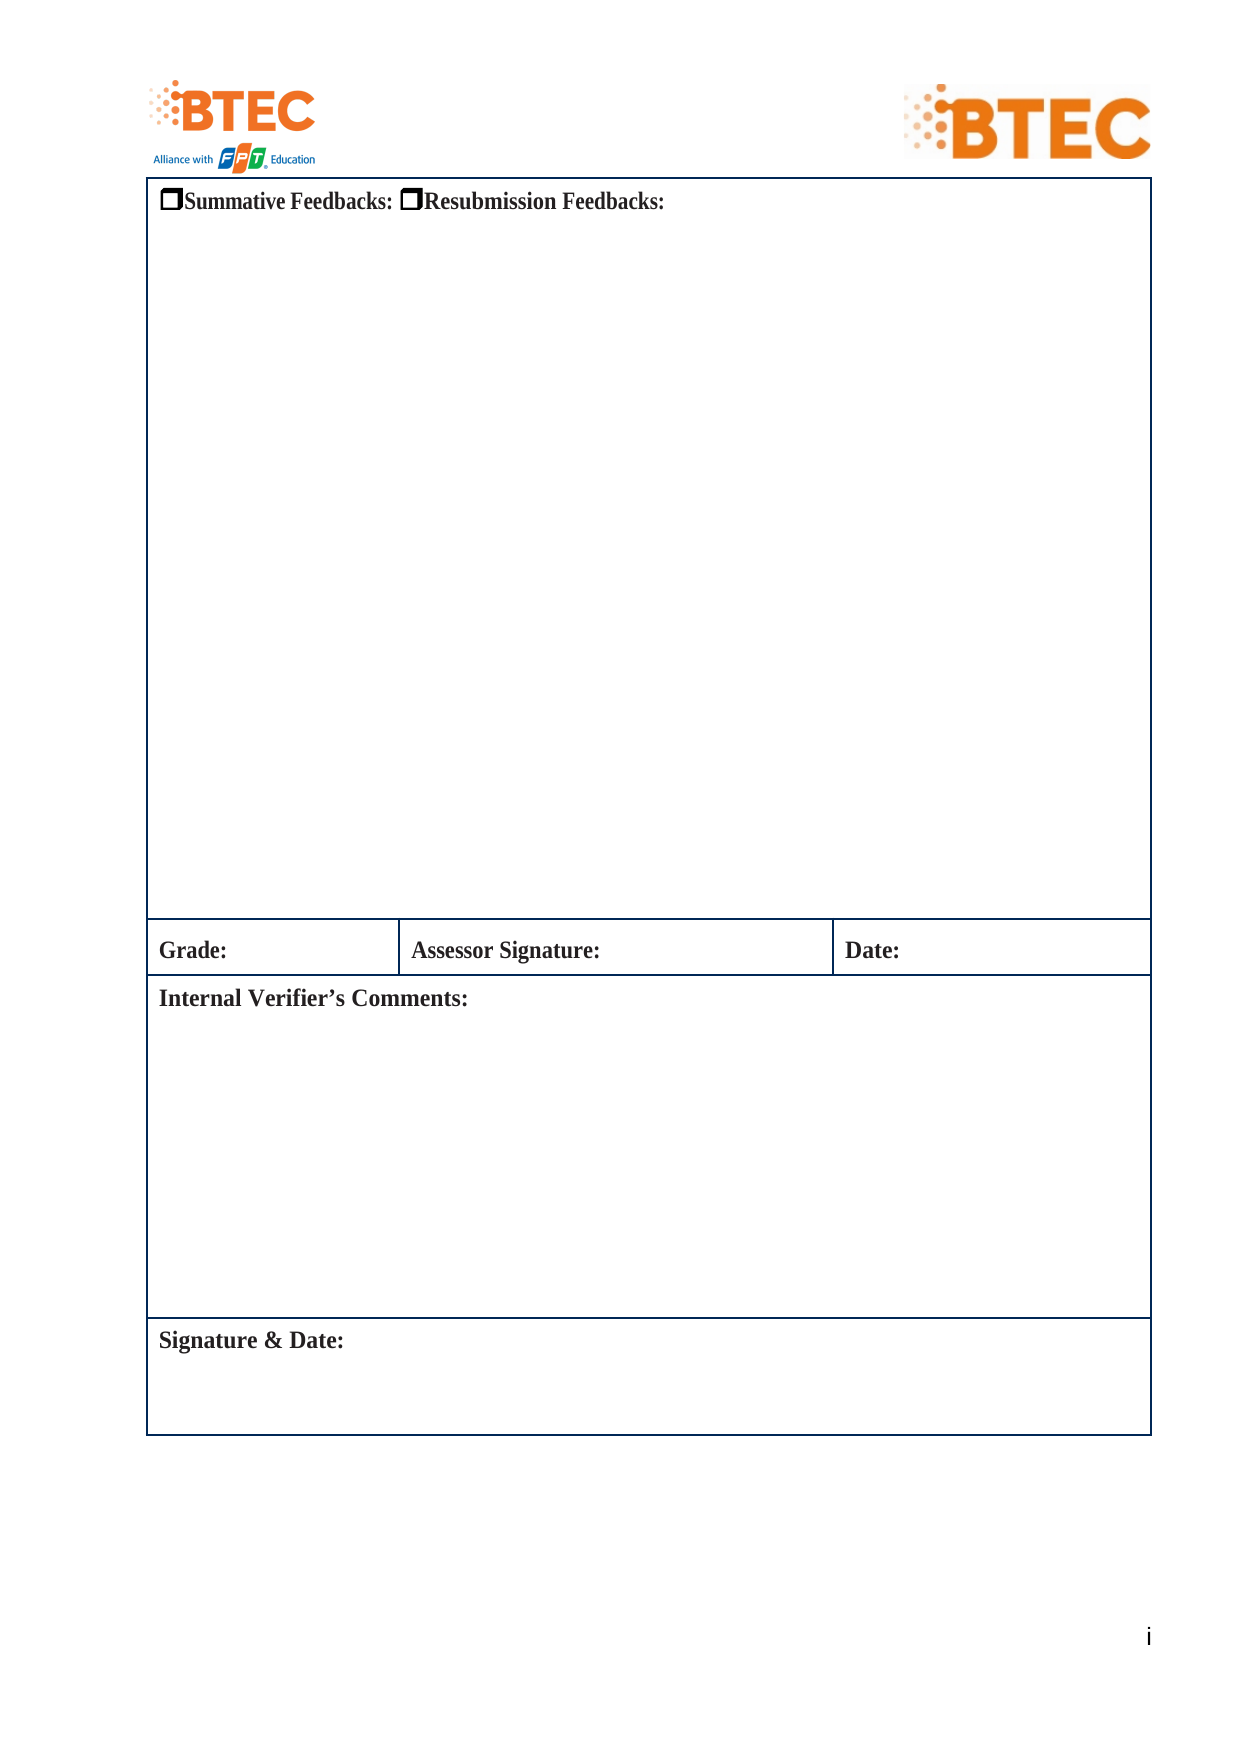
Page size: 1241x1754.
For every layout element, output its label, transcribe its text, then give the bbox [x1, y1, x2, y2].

table_cell Grade: [148, 920, 398, 974]
table_header Summative Feedbacks: Resubmission Feedbacks: [148, 179, 1150, 918]
table_cell Date: [834, 920, 1150, 974]
picture [903, 84, 1151, 159]
table_cell Assessor Signature: [400, 920, 832, 974]
table_cell Internal Verifier’s Comments: [148, 976, 1150, 1317]
picture [147, 75, 322, 177]
table_cell Signature & Date: [148, 1319, 1150, 1434]
